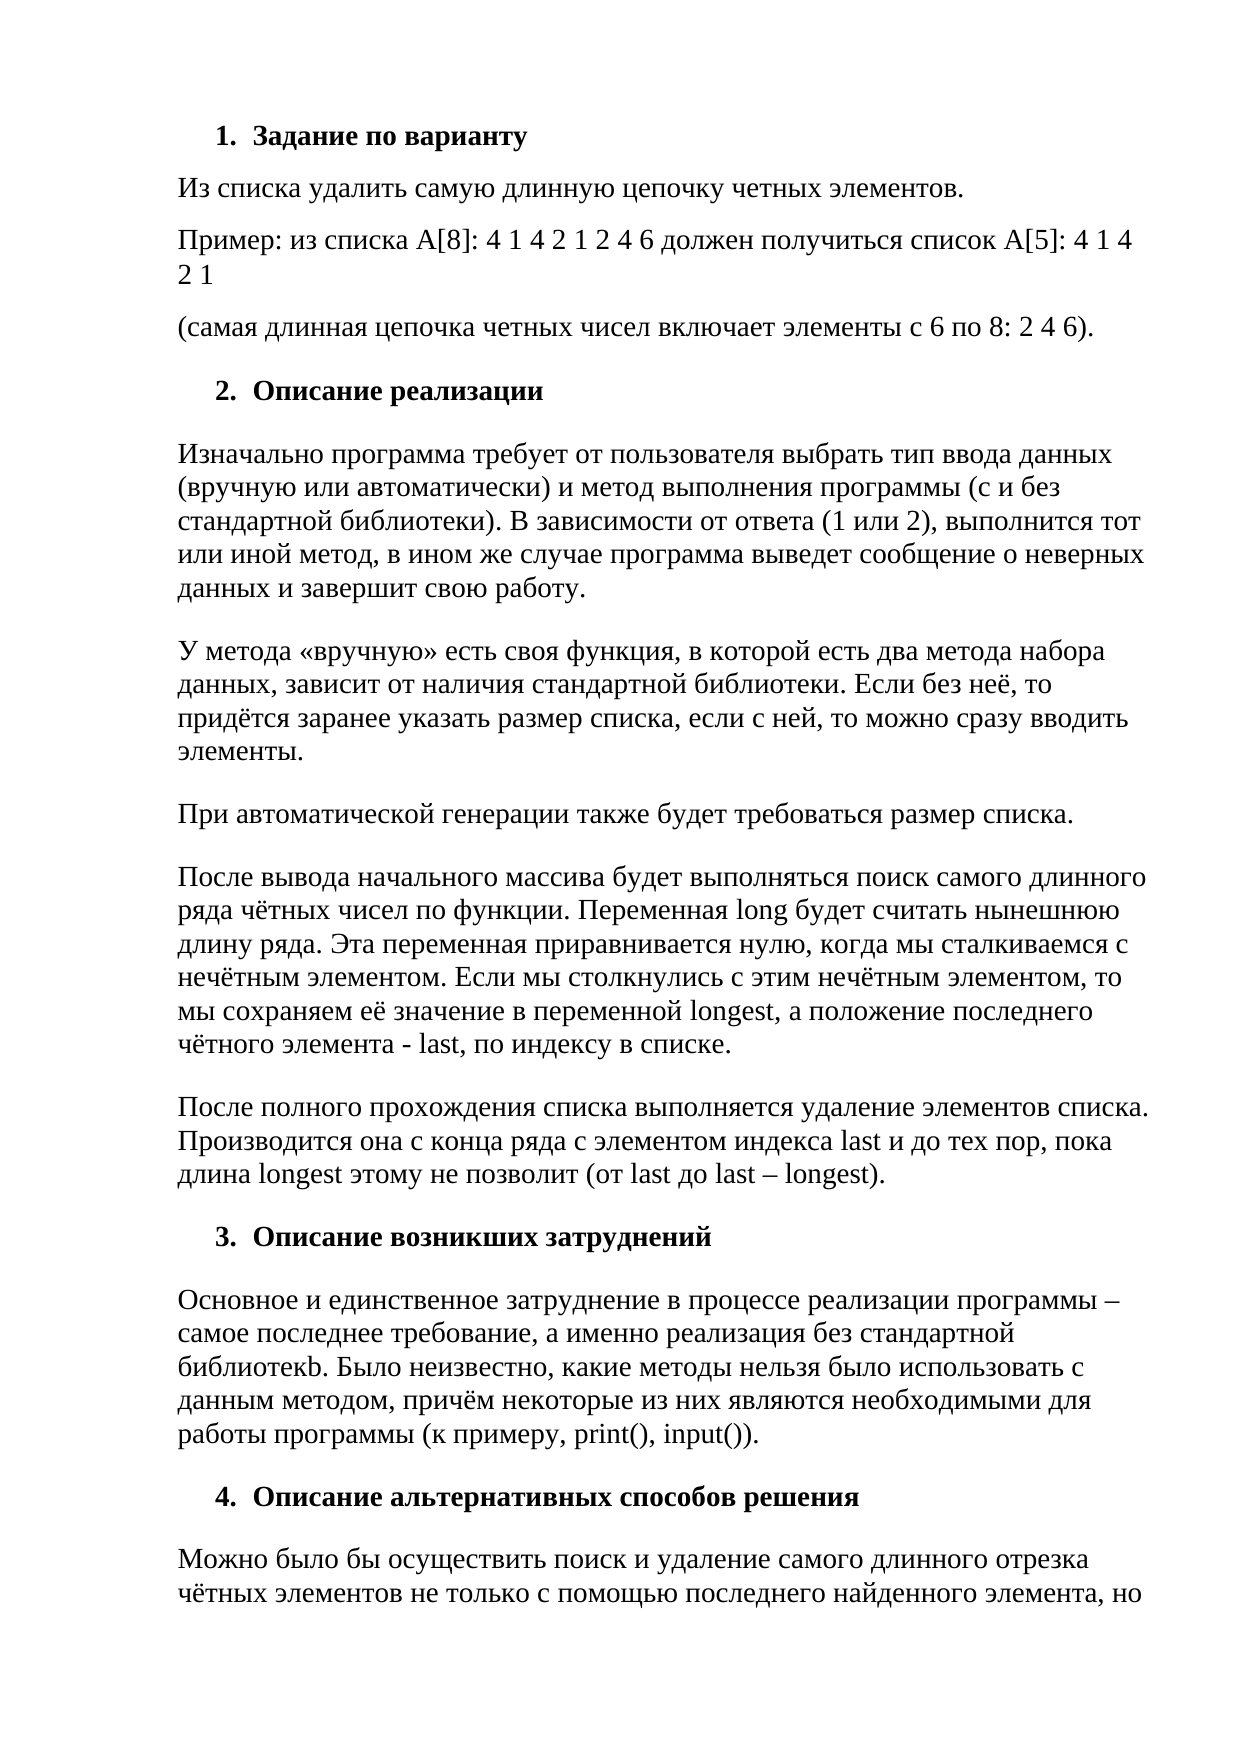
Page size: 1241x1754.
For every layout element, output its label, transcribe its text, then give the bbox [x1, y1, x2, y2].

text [177, 1541, 1152, 1608]
list Описание возникших затруднений [215, 1219, 1152, 1253]
text После вывода начального массива будет выполняться поиск самого длинного ряда чётных чисел по функции. Переменная long будет считать нынешнюю длину ряда. Эта переменная приравнивается нулю, когда мы сталкиваемся с нечётным элементом. Если мы столкнулись с этим нечётным элементом, то мы сохраняем её значение в переменной longest, а положение последнего чётного элемента - last, по индексу в списке. [177, 859, 1152, 1060]
text Изначально программа требует от пользователя выбрать тип ввода данных (вручную или автоматически) и метод выполнения программы (с и без стандартной библиотеки). В зависимости от ответа (1 или 2), выполнится тот или иной метод, в ином же случае программа выведет сообщение о неверных данных и завершит свою работу. [177, 436, 1152, 604]
text После полного прохождения списка выполняется удаление элементов списка. Производится она с конца ряда с элементом индекса last и до тех пор, пока длина longest этому не позволит (от last до last – longest). [177, 1089, 1152, 1190]
text У метода «вручную» есть своя функция, в которой есть два метода набора данных, зависит от наличия стандартной библиотеки. Если без неё, то придётся заранее указать размер списка, если с ней, то можно сразу вводить элементы. [177, 633, 1152, 767]
text Из списка удалить самую длинную цепочку четных элементов. [177, 170, 1152, 203]
text При автоматической генерации также будет требоваться размер списка. [177, 796, 1152, 830]
list Описание альтернативных способов решения [215, 1479, 1152, 1512]
list Описание реализации [215, 373, 1152, 407]
text (самая длинная цепочка четных чисел включает элементы с 6 по 8: 2 4 6). [177, 309, 1152, 342]
list Задание по варианту [215, 118, 1152, 152]
text Основное и единственное затруднение в процессе реализации программы – самое последнее требование, а именно реализация без стандартной библиотекb. Было неизвестно, какие методы нельзя было использовать с данным методом, причём некоторые из них являются необходимыми для работы программы (к примеру, print(), input()). [177, 1282, 1152, 1449]
text Пример: из списка A[8]: 4 1 4 2 1 2 4 6 должен получиться список A[5]: 4 1 4 2 1 [177, 222, 1152, 291]
